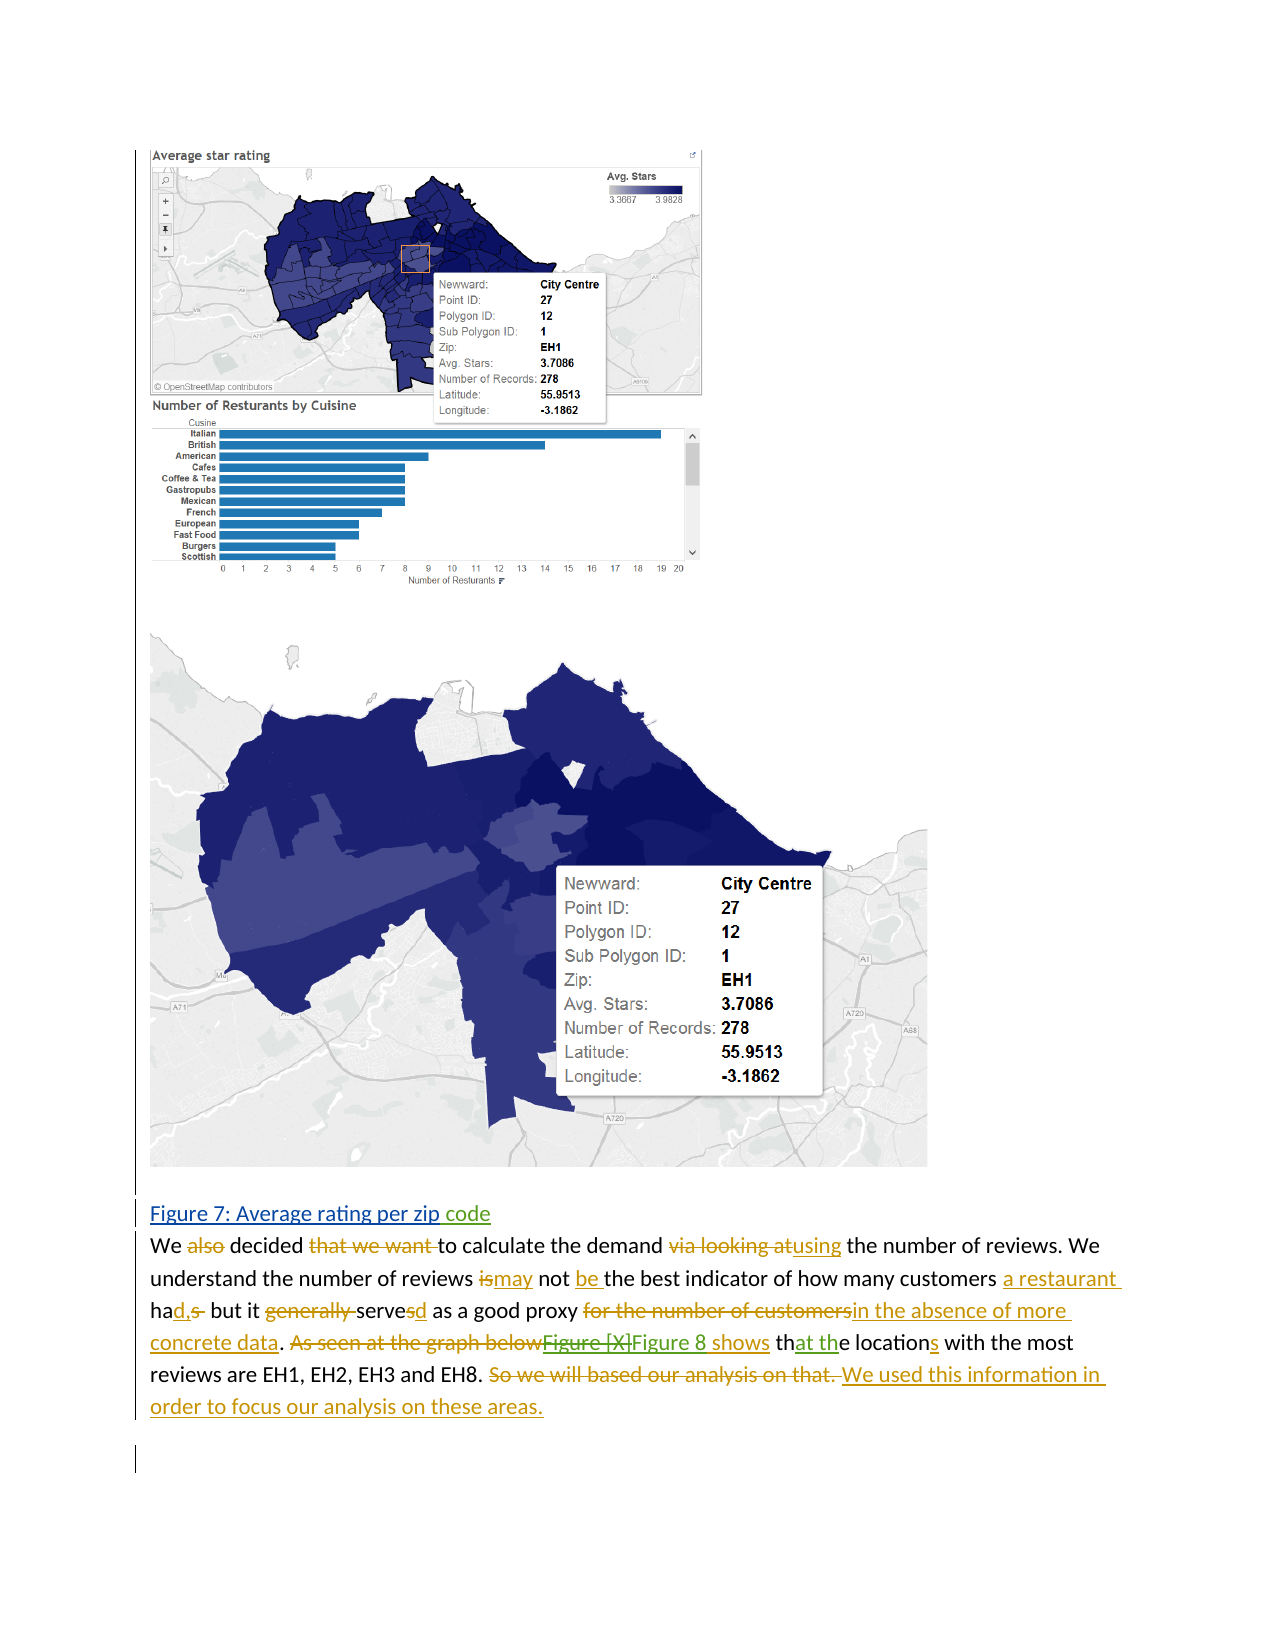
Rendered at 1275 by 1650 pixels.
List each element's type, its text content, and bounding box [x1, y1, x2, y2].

text We decided to calculate the demand the number of reviews. We understand the number of reviews not the best indicator of how many customers ha but it serve as a good proxy . the location with the most reviews are EH1, EH2, EH3 and EH8. [150, 1231, 1125, 1420]
picture [150, 150, 703, 585]
picture [150, 594, 928, 1167]
